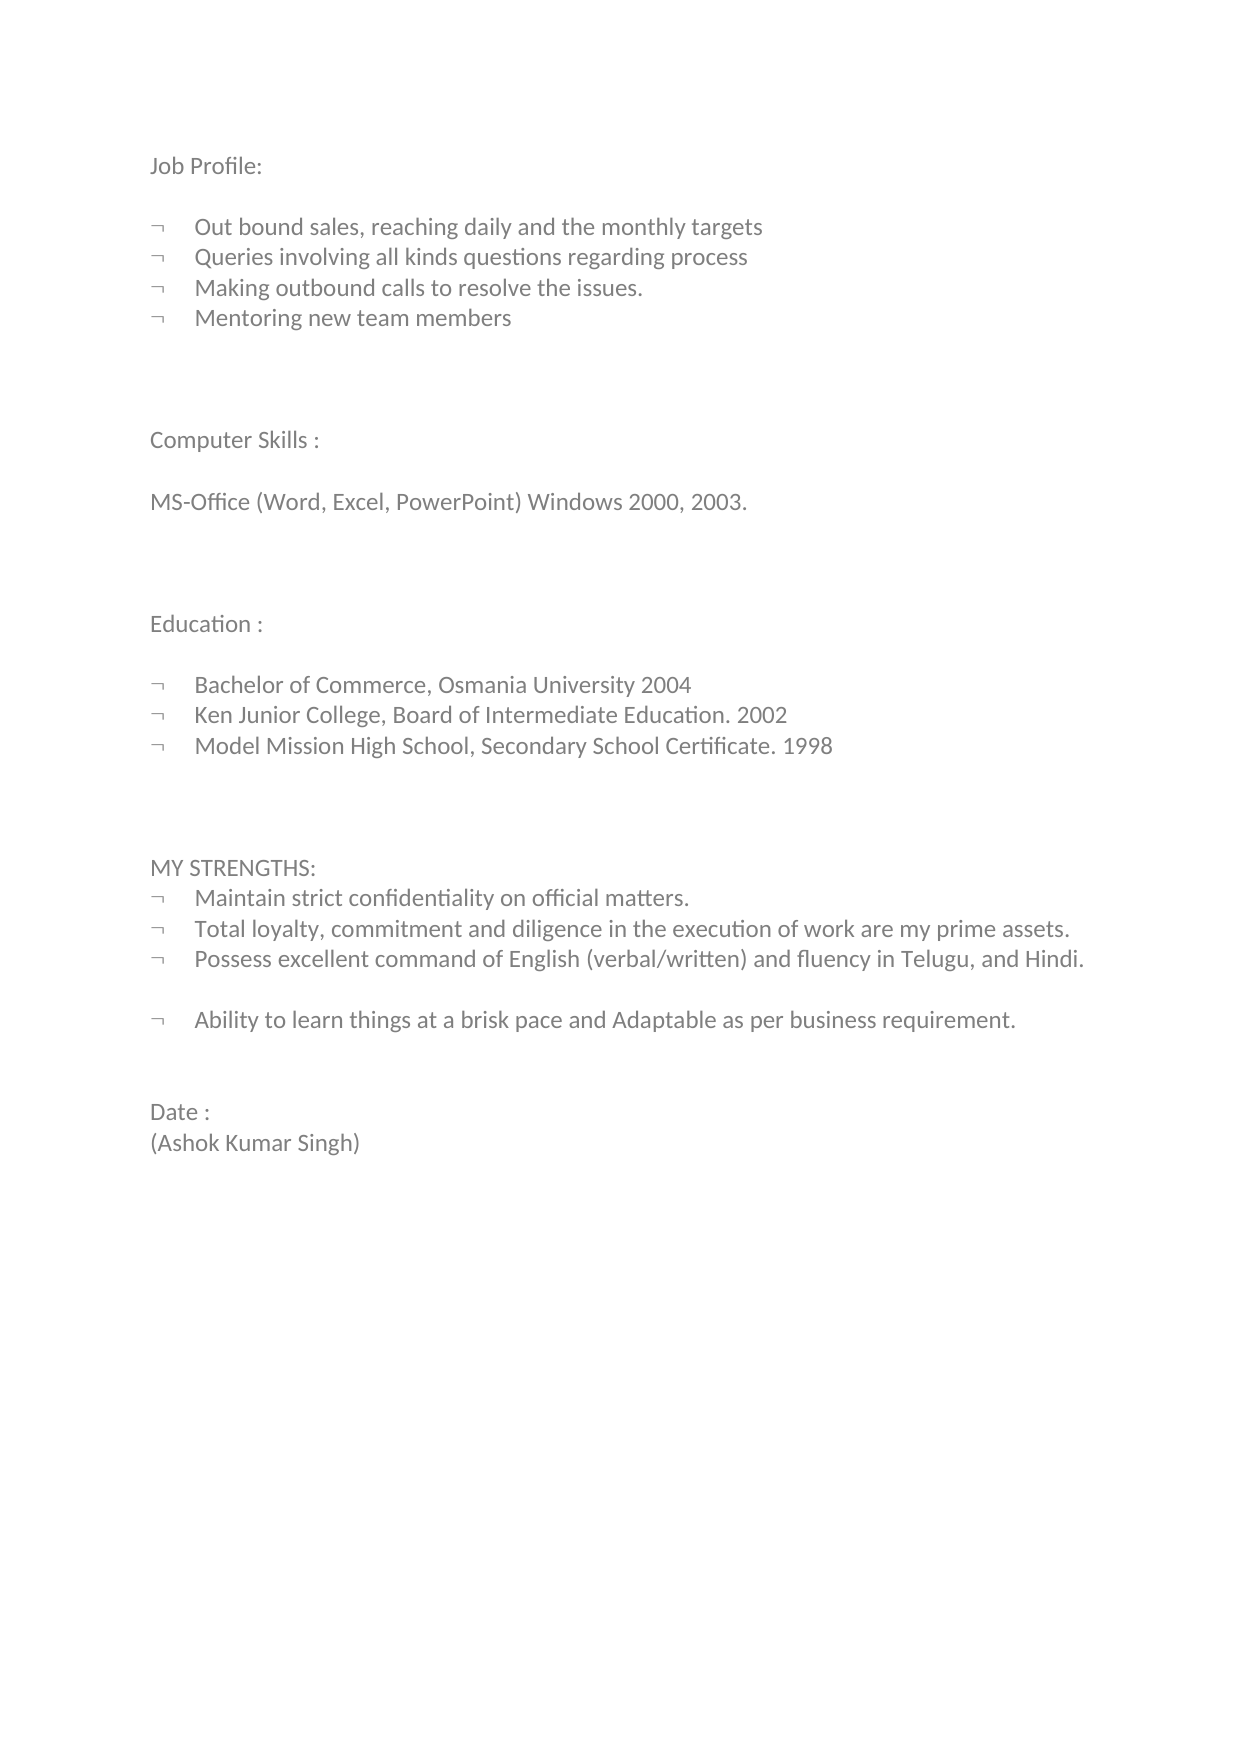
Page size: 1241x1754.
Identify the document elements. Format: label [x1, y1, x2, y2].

text [150, 150, 1090, 1157]
